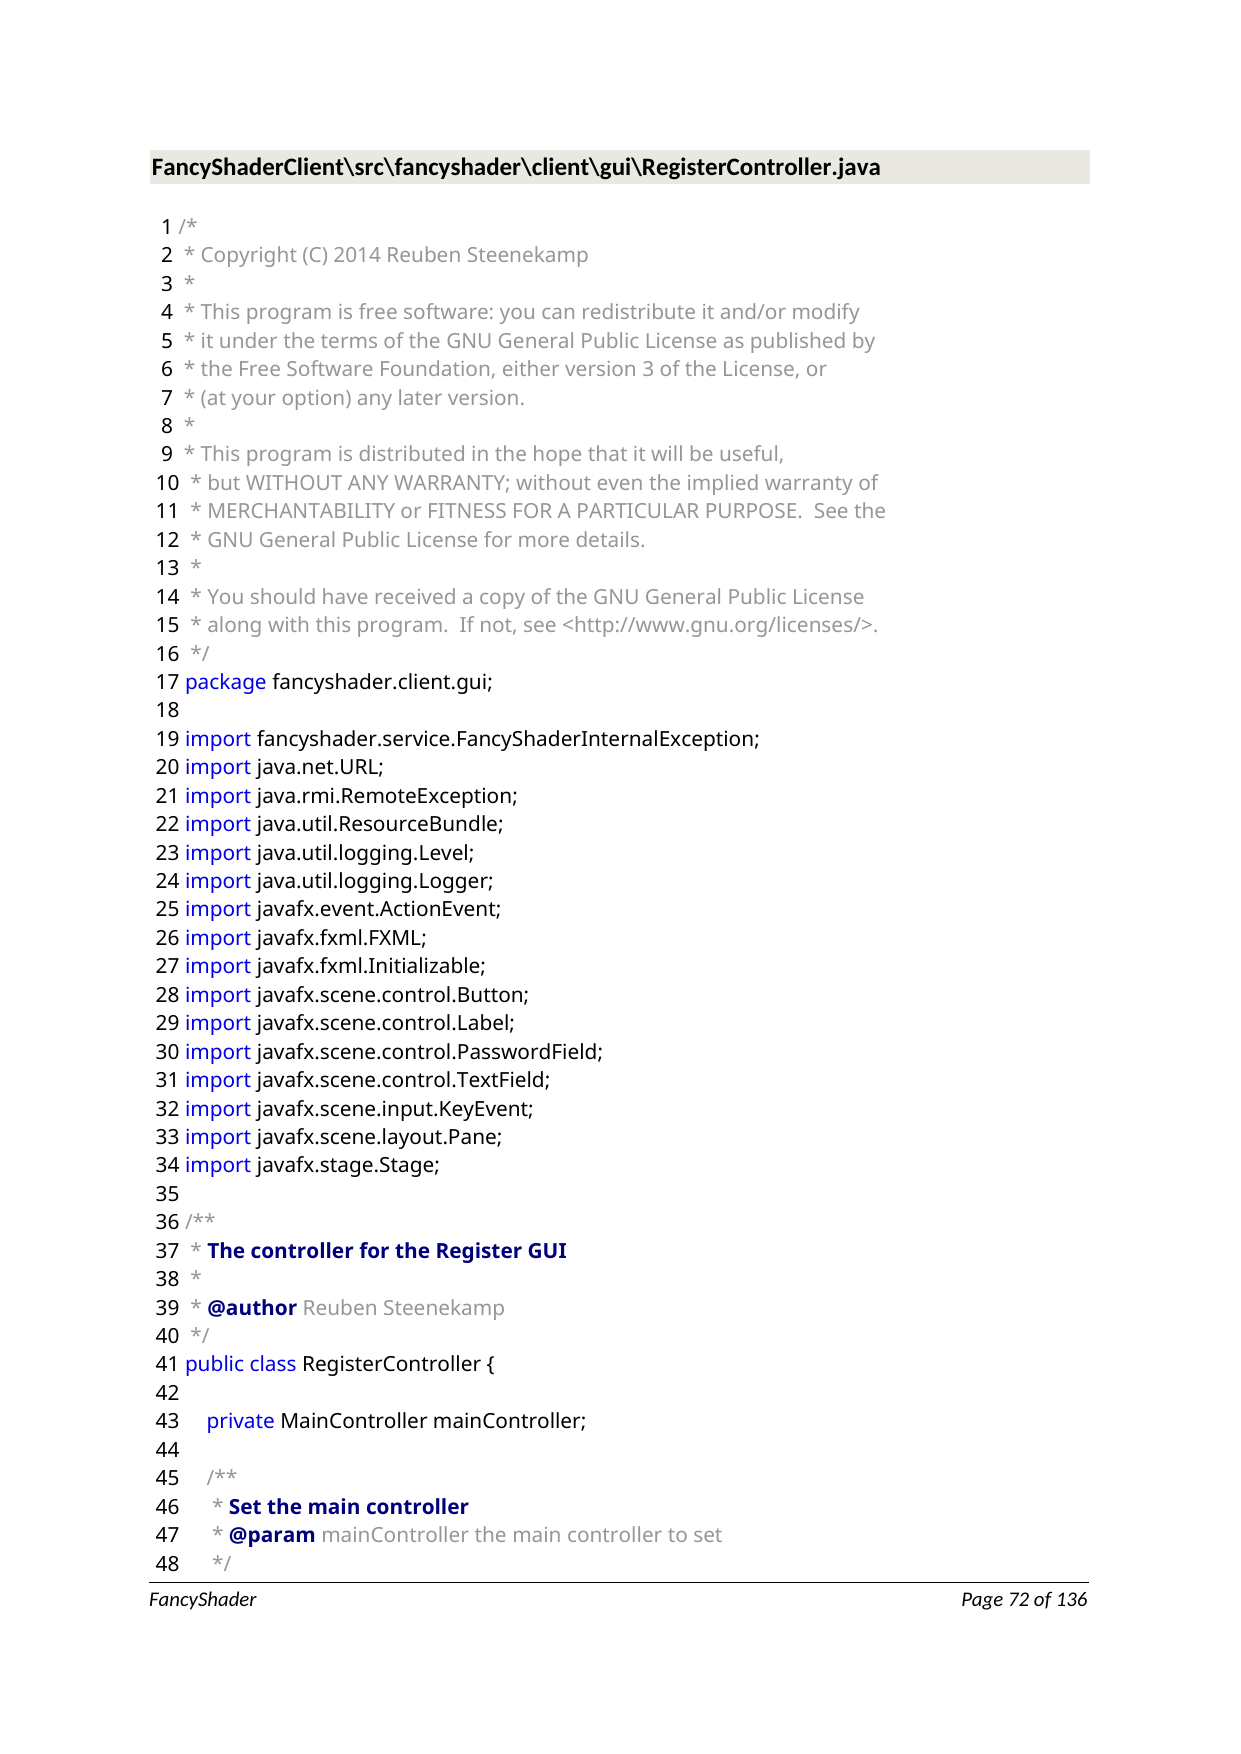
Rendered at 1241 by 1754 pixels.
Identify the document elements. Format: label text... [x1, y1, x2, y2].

text 43 private MainController mainController; [150, 1406, 1090, 1435]
text 32 import javafx.scene.input.KeyEvent; [150, 1094, 1090, 1122]
text 8 * [150, 411, 1090, 439]
text 28 import javafx.scene.control.Button; [150, 980, 1090, 1008]
text 24 import java.util.logging.Logger; [150, 866, 1090, 894]
text 35 [150, 1179, 1090, 1207]
text 12 * GNU General Public License for more details. [150, 525, 1090, 553]
text 17 package fancyshader.client.gui; [150, 667, 1090, 696]
text 1 /* [150, 212, 1090, 241]
text 19 import fancyshader.service.FancyShaderInternalException; [150, 724, 1090, 752]
text 34 import javafx.stage.Stage; [150, 1151, 1090, 1179]
text 22 import java.util.ResourceBundle; [150, 809, 1090, 838]
text 2 * Copyright (C) 2014 Reuben Steenekamp [150, 241, 1090, 269]
text 5 * it under the terms of the GNU General Public License as published by [150, 326, 1090, 354]
text 40 */ [150, 1321, 1090, 1349]
text 25 import javafx.event.ActionEvent; [150, 894, 1090, 923]
text 13 * [150, 553, 1090, 582]
text 31 import javafx.scene.control.TextField; [150, 1065, 1090, 1094]
text 42 [150, 1378, 1090, 1406]
text 41 public class RegisterController { [150, 1349, 1090, 1378]
text 10 * but WITHOUT ANY WARRANTY; without even the implied warranty of [150, 468, 1090, 496]
text 44 [150, 1435, 1090, 1463]
text 37 * The controller for the Register GUI [150, 1236, 1090, 1264]
text 33 import javafx.scene.layout.Pane; [150, 1122, 1090, 1151]
text 4 * This program is free software: you can redistribute it and/or modify [150, 297, 1090, 326]
text 11 * MERCHANTABILITY or FITNESS FOR A PARTICULAR PURPOSE. See the [150, 496, 1090, 525]
text 7 * (at your option) any later version. [150, 383, 1090, 411]
text 14 * You should have received a copy of the GNU General Public License [150, 582, 1090, 610]
text 23 import java.util.logging.Level; [150, 838, 1090, 866]
text 26 import javafx.fxml.FXML; [150, 923, 1090, 951]
text 16 */ [150, 639, 1090, 667]
text 18 [150, 696, 1090, 724]
text 48 */ [150, 1549, 1090, 1577]
text 46 * Set the main controller [150, 1492, 1090, 1520]
text 36 /** [150, 1207, 1090, 1236]
text 21 import java.rmi.RemoteException; [150, 781, 1090, 809]
text 9 * This program is distributed in the hope that it will be useful, [150, 439, 1090, 468]
text 29 import javafx.scene.control.Label; [150, 1008, 1090, 1037]
text 45 /** [150, 1463, 1090, 1492]
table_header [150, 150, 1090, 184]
text 27 import javafx.fxml.Initializable; [150, 951, 1090, 980]
text 30 import javafx.scene.control.PasswordField; [150, 1037, 1090, 1065]
text 15 * along with this program. If not, see <http://www.gnu.org/licenses/>. [150, 610, 1090, 639]
text 38 * [150, 1264, 1090, 1293]
text 20 import java.net.URL; [150, 752, 1090, 781]
text 47 * @param mainController the main controller to set [150, 1520, 1090, 1549]
text 39 * @author Reuben Steenekamp [150, 1293, 1090, 1321]
text 6 * the Free Software Foundation, either version 3 of the License, or [150, 354, 1090, 383]
text 3 * [150, 269, 1090, 297]
